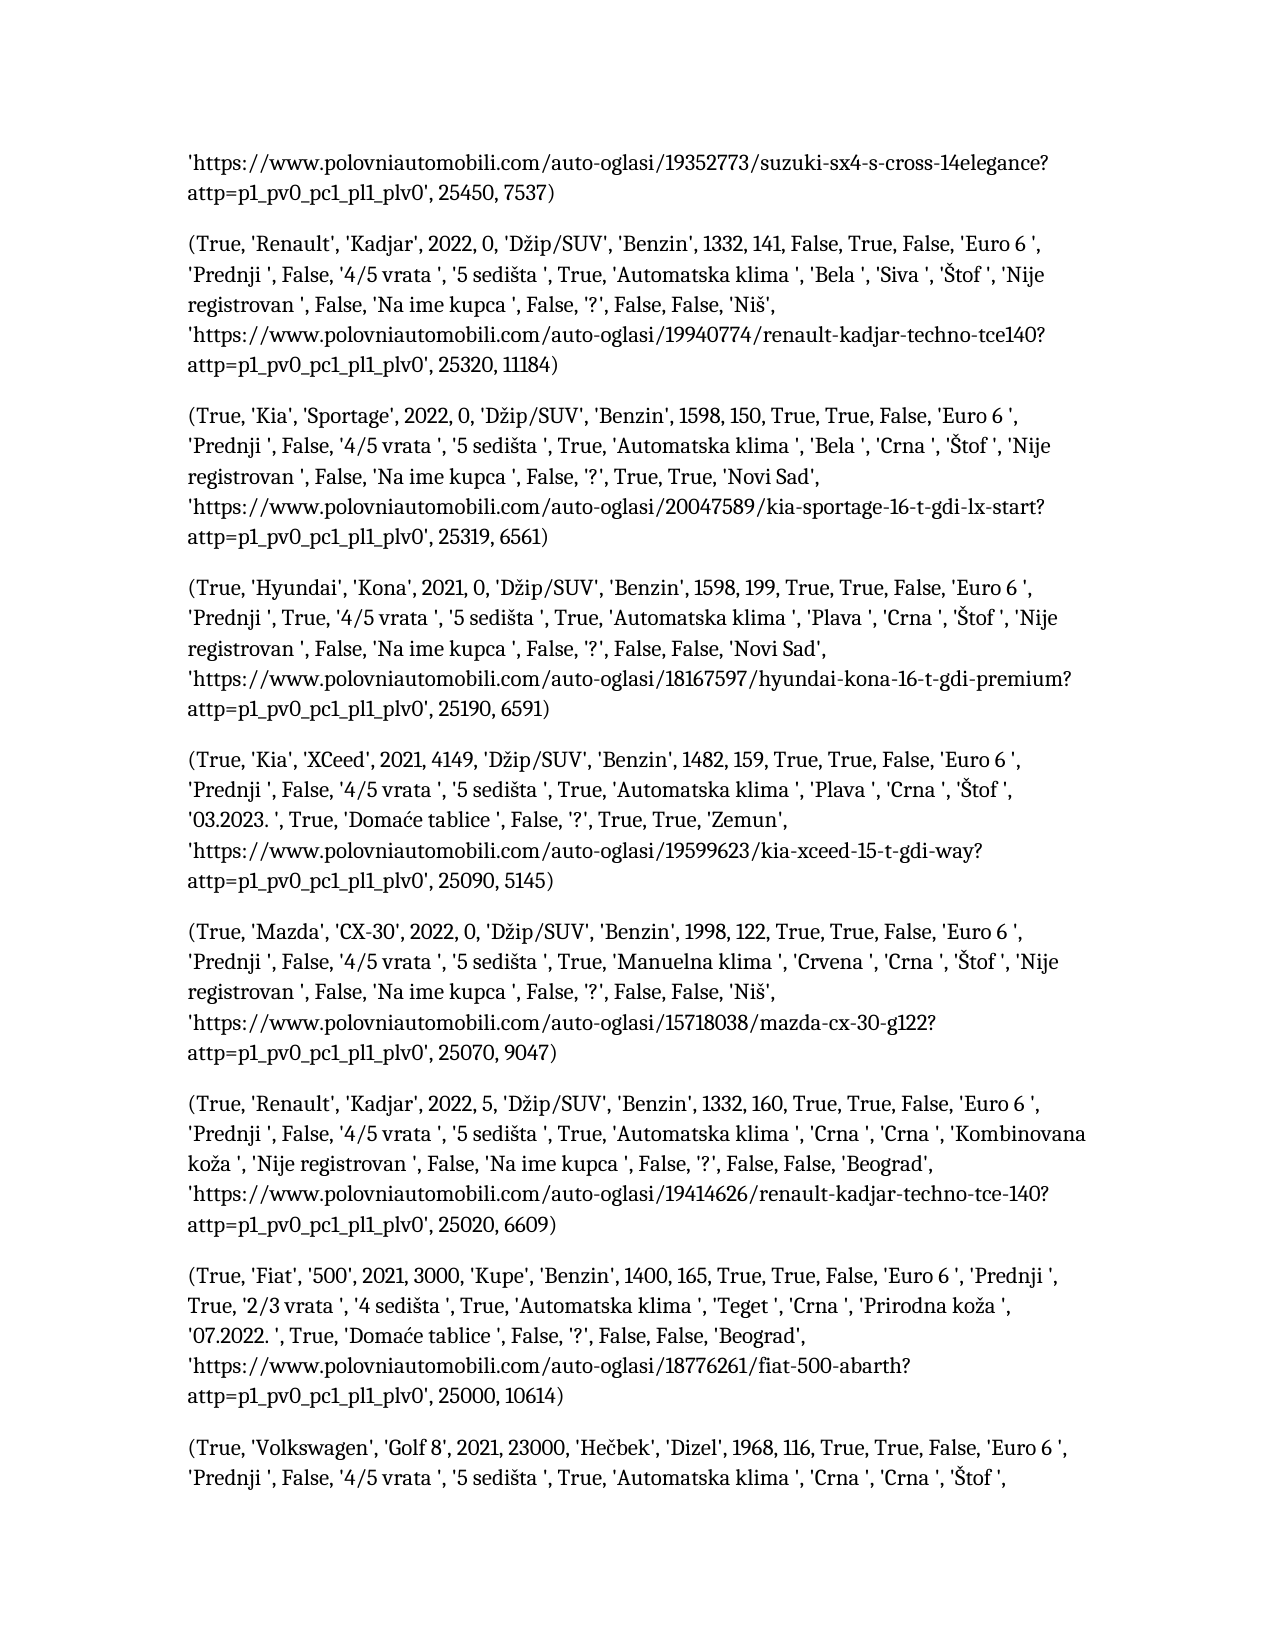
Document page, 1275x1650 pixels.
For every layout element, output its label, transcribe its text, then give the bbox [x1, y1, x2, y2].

text (True, 'Kia', 'XCeed', 2021, 4149, 'Džip/SUV', 'Benzin', 1482, 159, True, True, False, 'Euro 6 ', 'Prednji ', False, '4/5 vrata ', '5 sedišta ', True, 'Automatska klima ', 'Plava ', 'Crna ', 'Štof ', '03.2023. ', True, 'Domaće tablice ', False, '?', True, True, 'Zemun', 'https://www.polovniautomobili.com/auto-oglasi/19599623/kia-xceed-15-t-gdi-way?attp=p1_pv0_pc1_pl1_plv0', 25090, 5145) [187, 747, 1087, 894]
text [187, 150, 1087, 207]
text (True, 'Hyundai', 'Kona', 2021, 0, 'Džip/SUV', 'Benzin', 1598, 199, True, True, False, 'Euro 6 ', 'Prednji ', True, '4/5 vrata ', '5 sedišta ', True, 'Automatska klima ', 'Plava ', 'Crna ', 'Štof ', 'Nije registrovan ', False, 'Na ime kupca ', False, '?', False, False, 'Novi Sad', 'https://www.polovniautomobili.com/auto-oglasi/18167597/hyundai-kona-16-t-gdi-premium?attp=p1_pv0_pc1_pl1_plv0', 25190, 6591) [187, 575, 1087, 722]
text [187, 1434, 1087, 1491]
text (True, 'Fiat', '500', 2021, 3000, 'Kupe', 'Benzin', 1400, 165, True, True, False, 'Euro 6 ', 'Prednji ', True, '2/3 vrata ', '4 sedišta ', True, 'Automatska klima ', 'Teget ', 'Crna ', 'Prirodna koža ', '07.2022. ', True, 'Domaće tablice ', False, '?', False, False, 'Beograd', 'https://www.polovniautomobili.com/auto-oglasi/18776261/fiat-500-abarth?attp=p1_pv0_pc1_pl1_plv0', 25000, 10614) [187, 1262, 1087, 1410]
text (True, 'Renault', 'Kadjar', 2022, 5, 'Džip/SUV', 'Benzin', 1332, 160, True, True, False, 'Euro 6 ', 'Prednji ', False, '4/5 vrata ', '5 sedišta ', True, 'Automatska klima ', 'Crna ', 'Crna ', 'Kombinovana koža ', 'Nije registrovan ', False, 'Na ime kupca ', False, '?', False, False, 'Beograd', 'https://www.polovniautomobili.com/auto-oglasi/19414626/renault-kadjar-techno-tce-140?attp=p1_pv0_pc1_pl1_plv0', 25020, 6609) [187, 1091, 1087, 1238]
text (True, 'Kia', 'Sportage', 2022, 0, 'Džip/SUV', 'Benzin', 1598, 150, True, True, False, 'Euro 6 ', 'Prednji ', False, '4/5 vrata ', '5 sedišta ', True, 'Automatska klima ', 'Bela ', 'Crna ', 'Štof ', 'Nije registrovan ', False, 'Na ime kupca ', False, '?', True, True, 'Novi Sad', 'https://www.polovniautomobili.com/auto-oglasi/20047589/kia-sportage-16-t-gdi-lx-start?attp=p1_pv0_pc1_pl1_plv0', 25319, 6561) [187, 403, 1087, 550]
text (True, 'Mazda', 'CX-30', 2022, 0, 'Džip/SUV', 'Benzin', 1998, 122, True, True, False, 'Euro 6 ', 'Prednji ', False, '4/5 vrata ', '5 sedišta ', True, 'Manuelna klima ', 'Crvena ', 'Crna ', 'Štof ', 'Nije registrovan ', False, 'Na ime kupca ', False, '?', False, False, 'Niš', 'https://www.polovniautomobili.com/auto-oglasi/15718038/mazda-cx-30-g122?attp=p1_pv0_pc1_pl1_plv0', 25070, 9047) [187, 919, 1087, 1066]
text (True, 'Renault', 'Kadjar', 2022, 0, 'Džip/SUV', 'Benzin', 1332, 141, False, True, False, 'Euro 6 ', 'Prednji ', False, '4/5 vrata ', '5 sedišta ', True, 'Automatska klima ', 'Bela ', 'Siva ', 'Štof ', 'Nije registrovan ', False, 'Na ime kupca ', False, '?', False, False, 'Niš', 'https://www.polovniautomobili.com/auto-oglasi/19940774/renault-kadjar-techno-tce140?attp=p1_pv0_pc1_pl1_plv0', 25320, 11184) [187, 231, 1087, 378]
